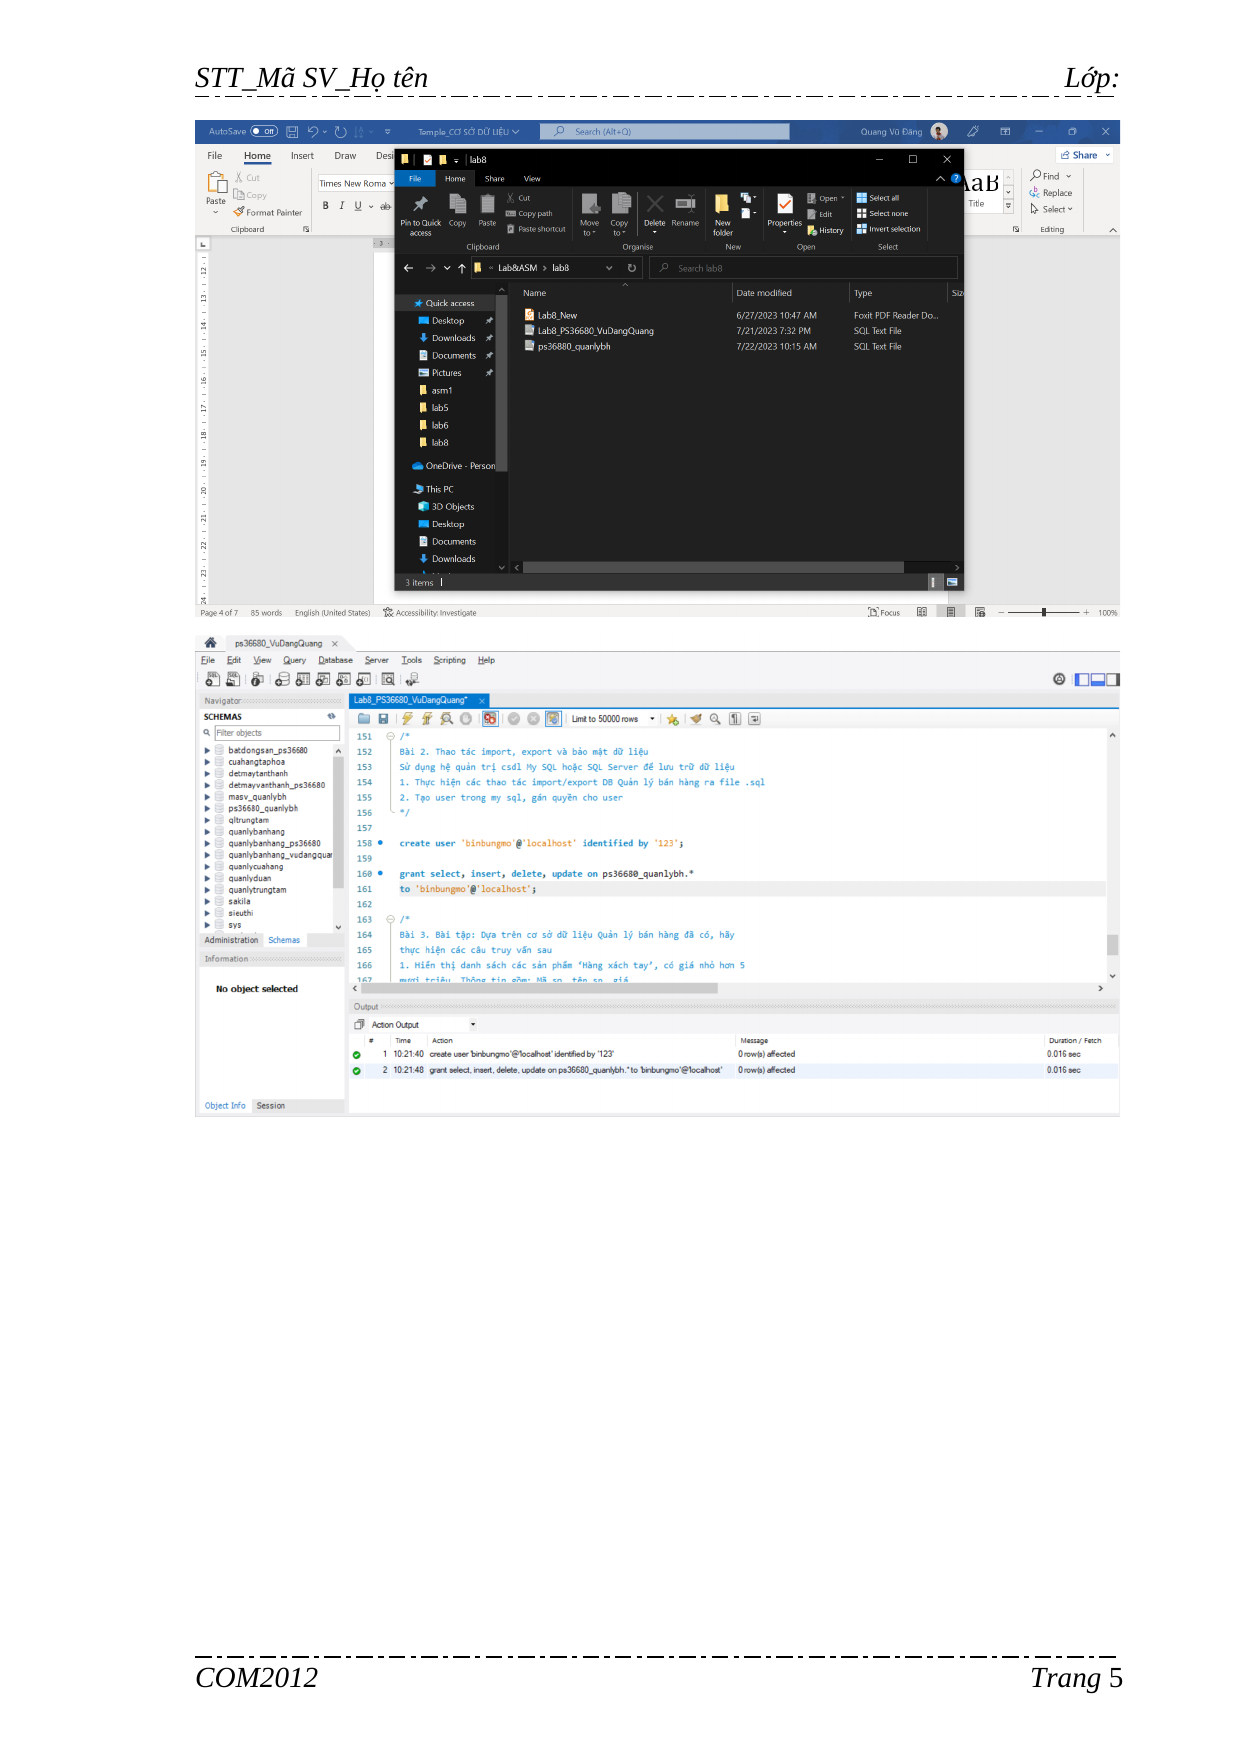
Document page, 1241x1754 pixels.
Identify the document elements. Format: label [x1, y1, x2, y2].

picture [195, 631, 1121, 1117]
picture [195, 120, 1121, 617]
